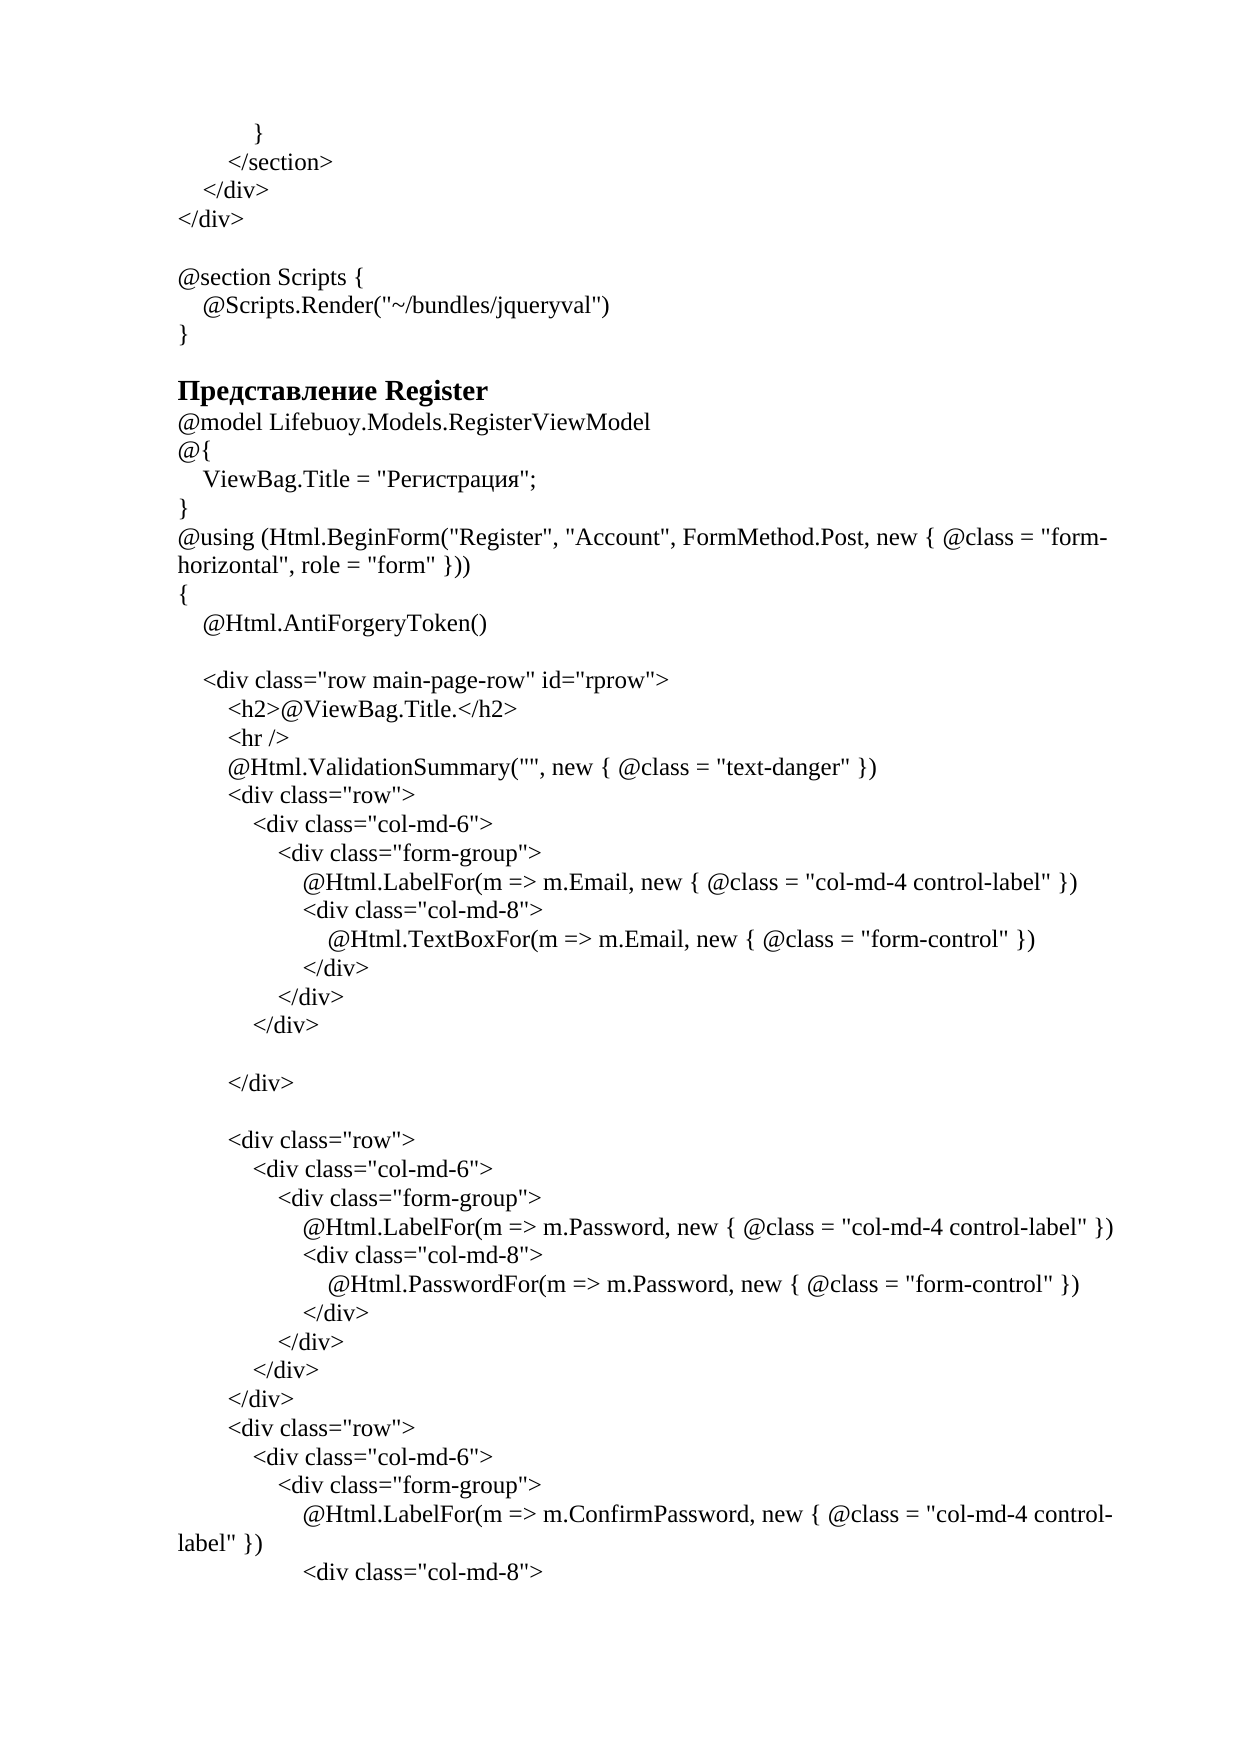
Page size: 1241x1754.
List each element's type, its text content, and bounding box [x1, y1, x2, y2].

text @{ [177, 435, 1152, 464]
text </div> [177, 204, 1152, 233]
text <div class="col-md-8"> [177, 895, 1152, 924]
text <div class="col-md-8"> [177, 1240, 1152, 1269]
text </div> [177, 1327, 1152, 1355]
text <div class="row"> [177, 780, 1152, 809]
text </div> [177, 1010, 1152, 1039]
text <div class="row"> [177, 1413, 1152, 1442]
text <div class="form-group"> [177, 1470, 1152, 1499]
text </div> [177, 1355, 1152, 1384]
text @Html.AntiForgeryToken() [177, 608, 1152, 637]
text <div class="col-md-8"> [177, 1557, 1152, 1585]
text </section> [177, 147, 1152, 176]
text @Html.LabelFor(m => m.Email, new { @class = "col-md-4 control-label" }) [177, 867, 1152, 895]
text <div class="form-group"> [177, 1183, 1152, 1212]
text <div class="col-md-6"> [177, 1154, 1152, 1183]
text </div> [177, 176, 1152, 204]
text <h2>@ViewBag.Title.</h2> [177, 694, 1152, 723]
text @section Scripts { [177, 262, 1152, 291]
text } [177, 118, 1152, 147]
text @model Lifebuoy.Models.RegisterViewModel [177, 407, 1152, 435]
text <div class="form-group"> [177, 838, 1152, 867]
text { [177, 579, 1152, 608]
text </div> [177, 1298, 1152, 1327]
text @using (Html.BeginForm("Register", "Account", FormMethod.Post, new { @class = "form-horizontal", role = "form" })) [177, 522, 1152, 579]
text @Html.TextBoxFor(m => m.Email, new { @class = "form-control" }) [177, 924, 1152, 953]
text @Html.LabelFor(m => m.ConfirmPassword, new { @class = "col-md-4 control-label" }) [177, 1499, 1152, 1557]
text } [177, 493, 1152, 522]
text </div> [177, 982, 1152, 1010]
text Представление Register [177, 373, 1152, 407]
text @Html.LabelFor(m => m.Password, new { @class = "col-md-4 control-label" }) [177, 1212, 1152, 1240]
text </div> [177, 953, 1152, 982]
text <div class="col-md-6"> [177, 1442, 1152, 1470]
text <div class="row main-page-row" id="rprow"> [177, 665, 1152, 694]
text </div> [177, 1384, 1152, 1413]
text <hr /> [177, 723, 1152, 752]
text } [177, 319, 1152, 348]
text @Scripts.Render("~/bundles/jqueryval") [177, 291, 1152, 319]
text @Html.ValidationSummary("", new { @class = "text-danger" }) [177, 752, 1152, 780]
text @Html.PasswordFor(m => m.Password, new { @class = "form-control" }) [177, 1269, 1152, 1298]
text <div class="col-md-6"> [177, 809, 1152, 838]
text ViewBag.Title = "Регистрация"; [177, 464, 1152, 493]
text </div> [177, 1068, 1152, 1097]
text <div class="row"> [177, 1125, 1152, 1154]
